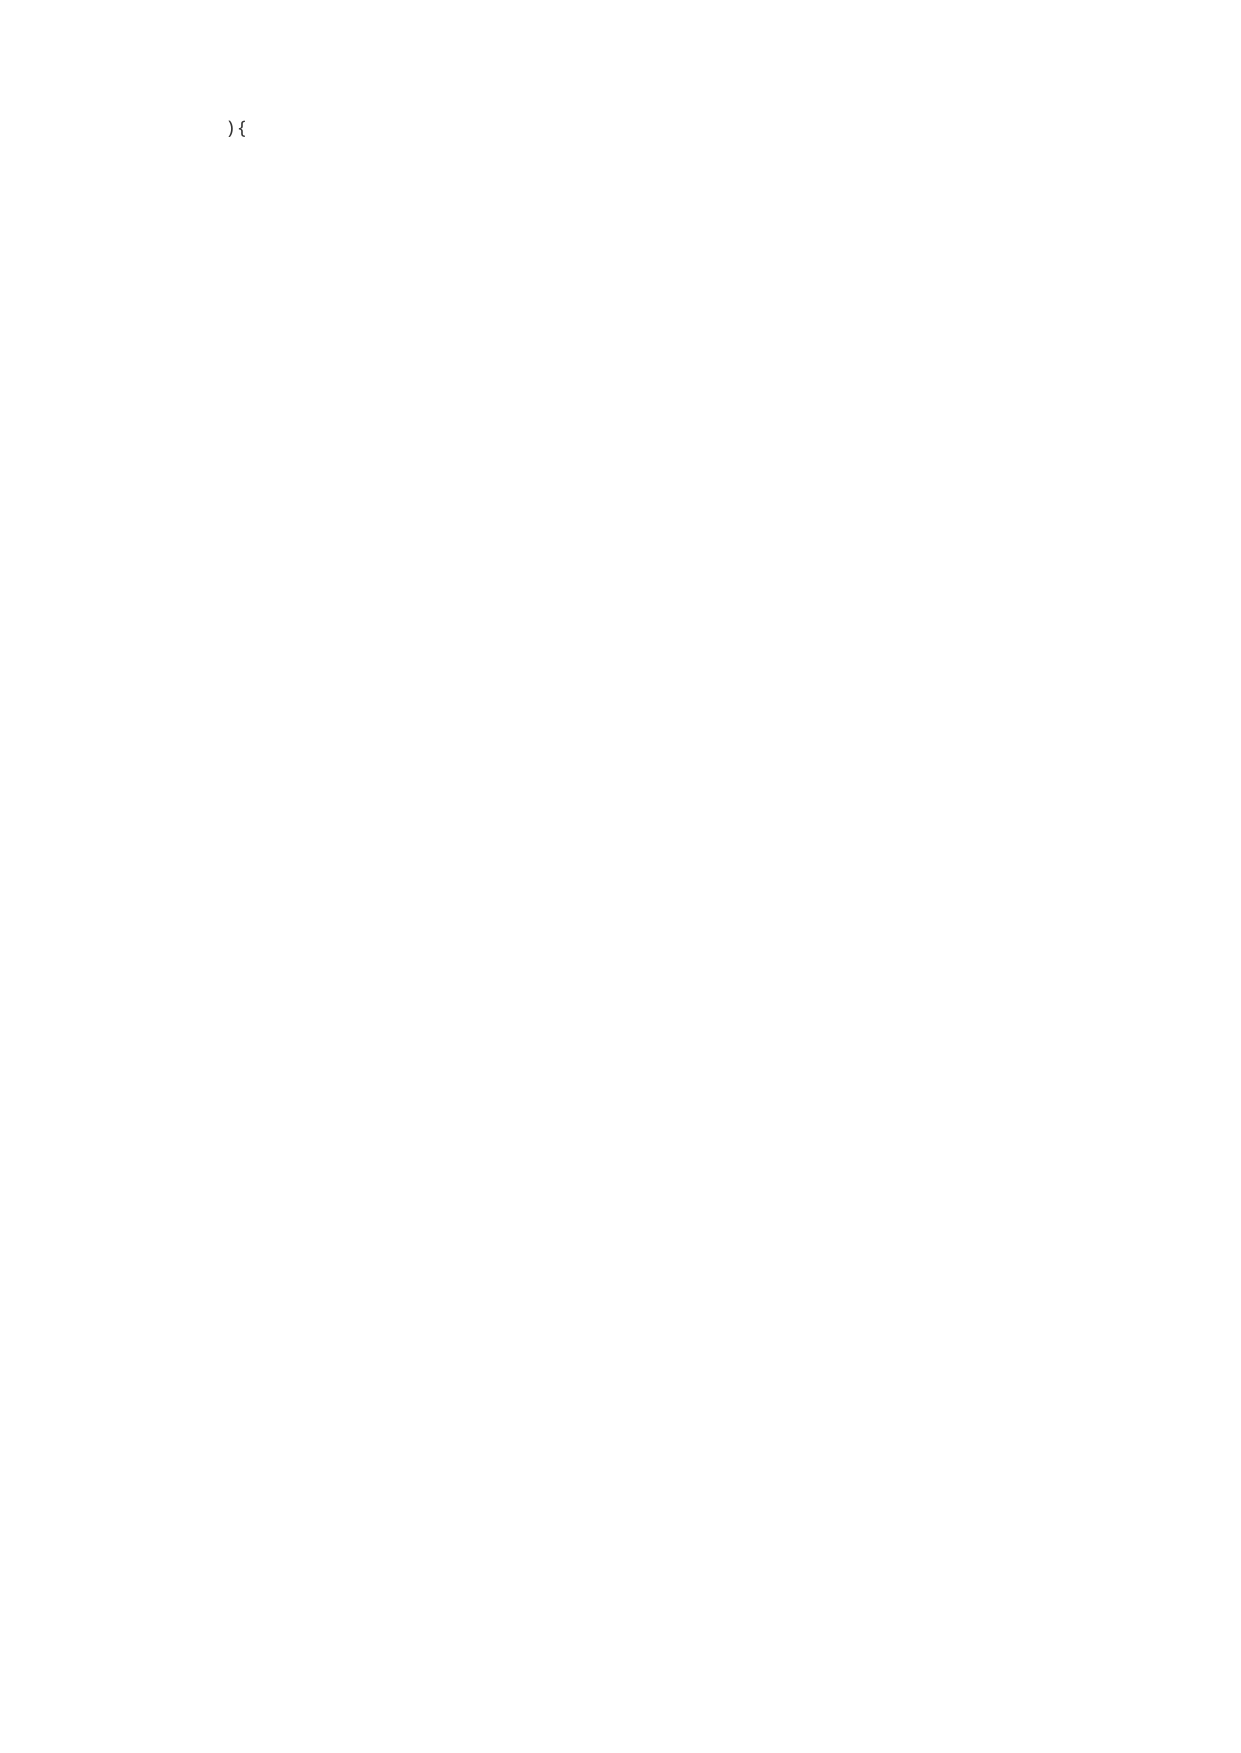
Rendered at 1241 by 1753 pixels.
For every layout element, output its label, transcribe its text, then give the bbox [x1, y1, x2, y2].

text ){ [135, 117, 1105, 138]
